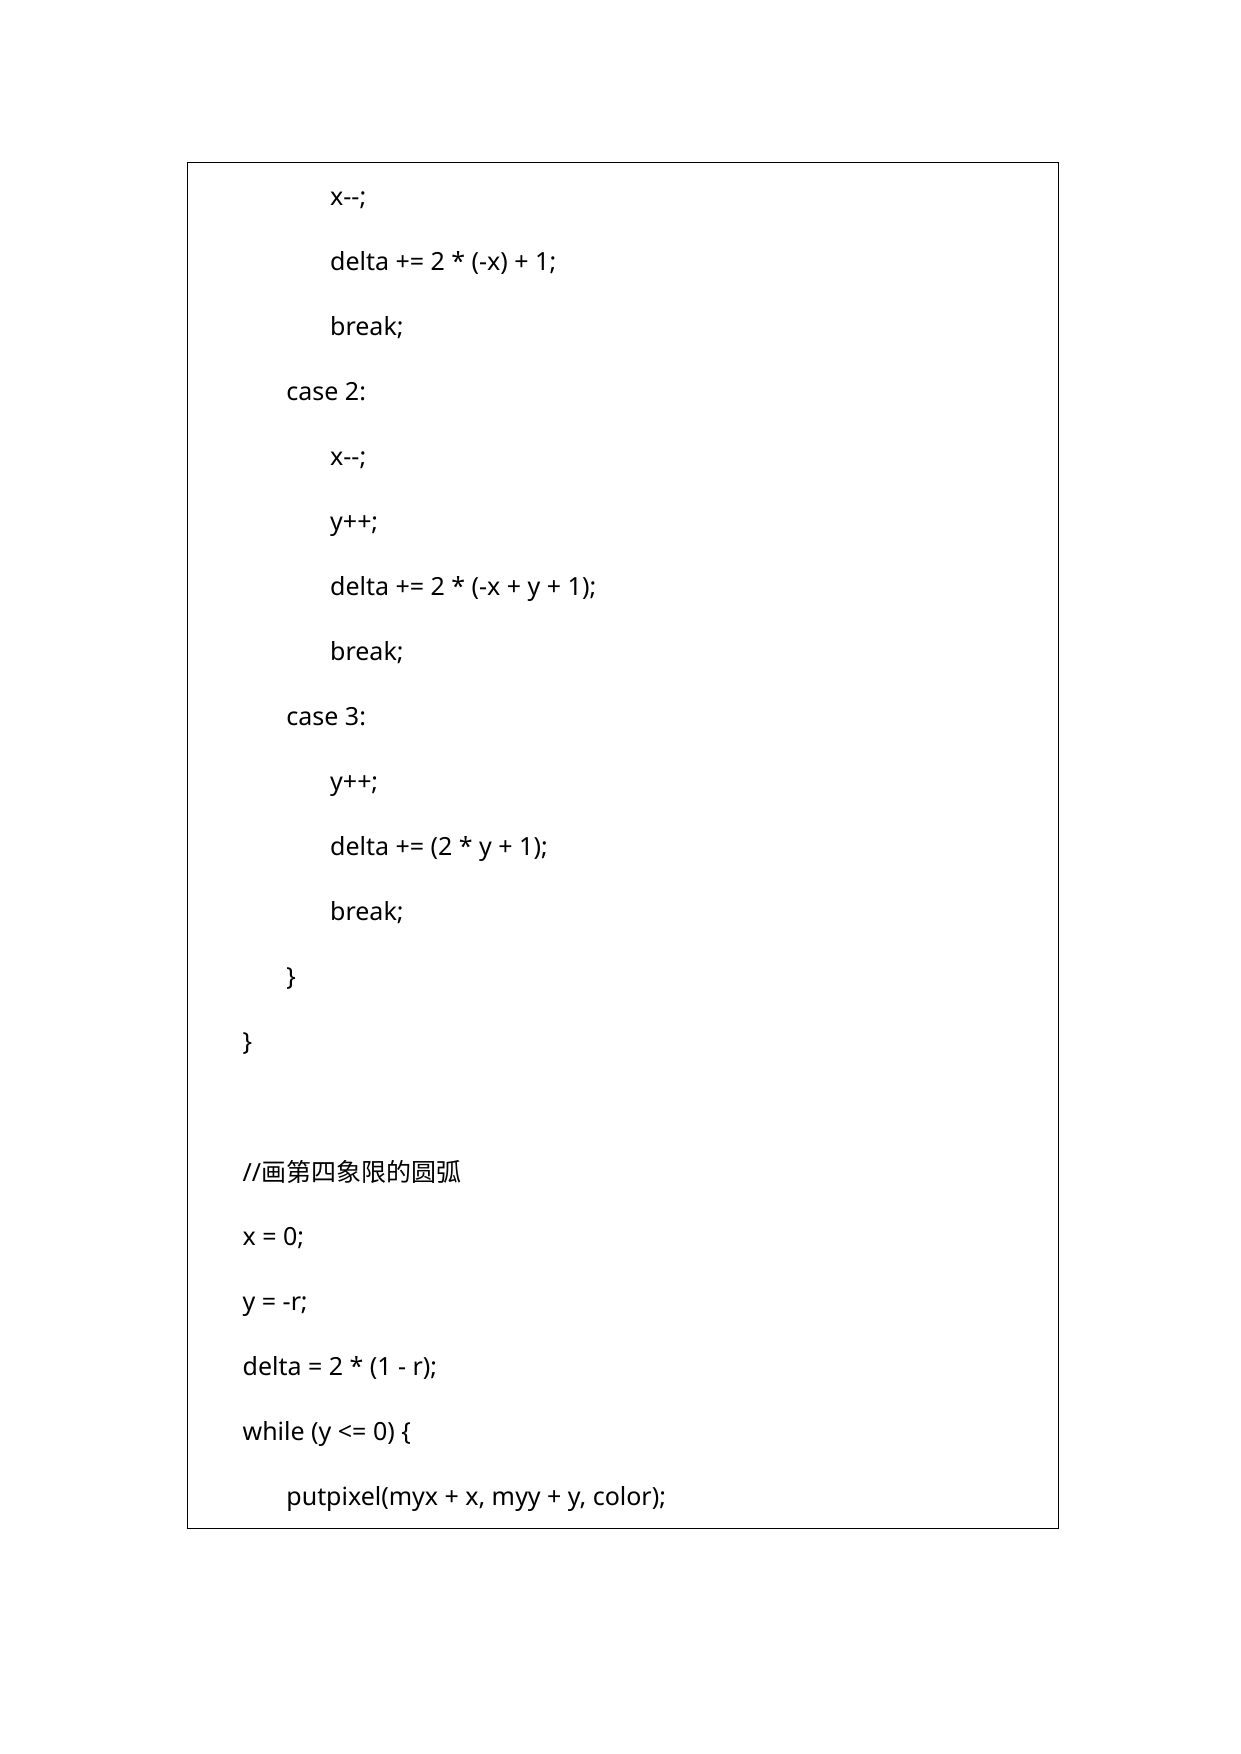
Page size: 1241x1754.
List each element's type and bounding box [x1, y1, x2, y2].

table_cell [188, 163, 1058, 1528]
